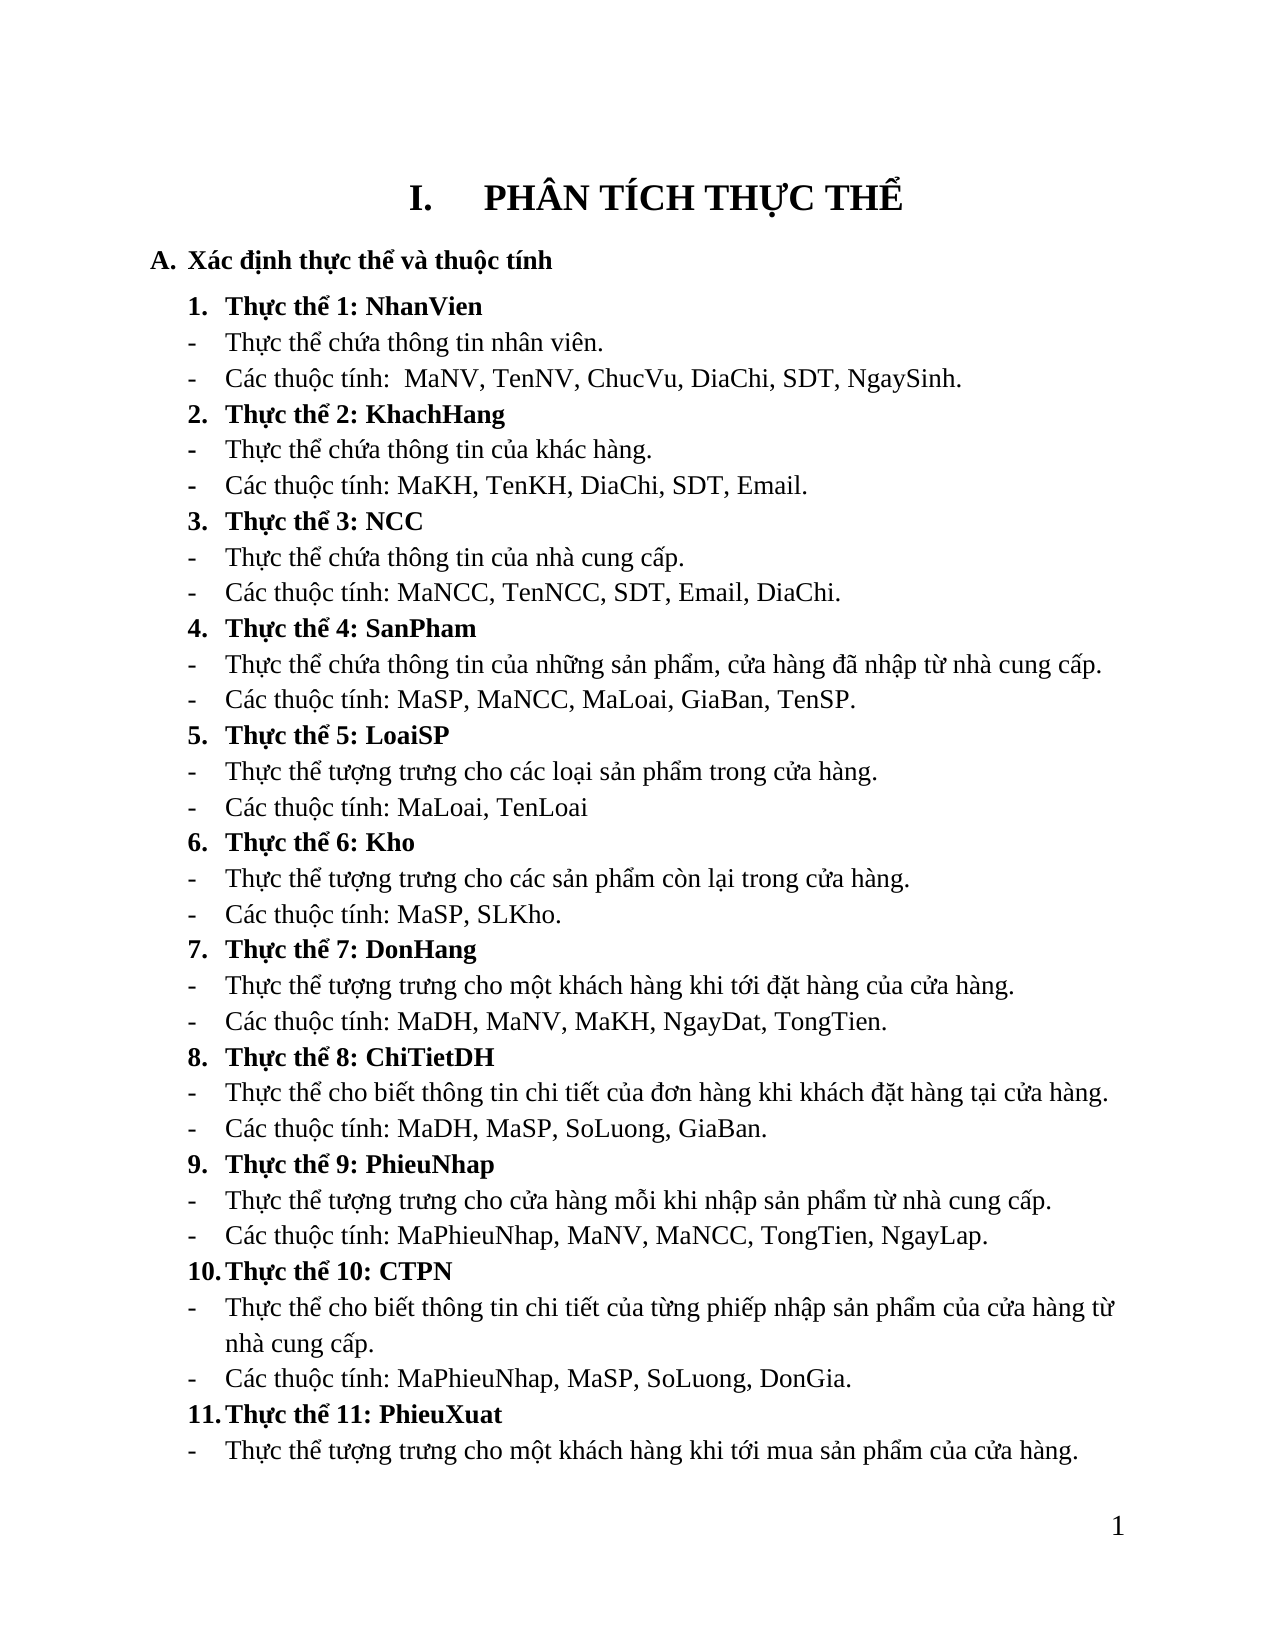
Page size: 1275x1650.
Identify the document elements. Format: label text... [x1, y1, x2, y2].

list Thực thể chứa thông tin của khác hàng. [187, 433, 1125, 464]
list Các thuộc tính: MaDH, MaSP, SoLuong, GiaBan. [187, 1112, 1125, 1143]
list Thực thể 11: PhieuXuat [187, 1398, 1125, 1429]
list Thực thể cho biết thông tin chi tiết của đơn hàng khi khách đặt hàng tại cửa hàng. [187, 1077, 1125, 1108]
list Thực thể chứa thông tin nhân viên. [187, 326, 1125, 357]
list Thực thể 5: LoaiSP [187, 719, 1125, 750]
list Thực thể 2: KhachHang [187, 398, 1125, 429]
list Các thuộc tính: MaDH, MaNV, MaKH, NgayDat, TongTien. [187, 1005, 1125, 1036]
list Các thuộc tính: MaKH, TenKH, DiaChi, SDT, Email. [187, 469, 1125, 500]
list Thực thể 1: NhanVien [187, 291, 1125, 322]
list Các thuộc tính: MaLoai, TenLoai [187, 791, 1125, 822]
list Thực thể 3: NCC [187, 505, 1125, 536]
list Thực thể chứa thông tin của những sản phẩm, cửa hàng đã nhập từ nhà cung cấp. [187, 648, 1125, 679]
list Thực thể tượng trưng cho cửa hàng mỗi khi nhập sản phẩm từ nhà cung cấp. [187, 1184, 1125, 1215]
list Các thuộc tính: MaNV, TenNV, ChucVu, DiaChi, SDT, NgaySinh. [187, 362, 1125, 393]
list Thực thể 7: DonHang [187, 934, 1125, 965]
list Thực thể tượng trưng cho các sản phẩm còn lại trong cửa hàng. [187, 862, 1125, 893]
list Thực thể cho biết thông tin chi tiết của từng phiếp nhập sản phẩm của cửa hàng từ nhà cung cấp. [187, 1291, 1125, 1358]
subtitle Xác định thực thể và thuộc tính [150, 244, 1125, 275]
list Thực thể tượng trưng cho các loại sản phẩm trong cửa hàng. [187, 755, 1125, 786]
list Các thuộc tính: MaPhieuNhap, MaNV, MaNCC, TongTien, NgayLap. [187, 1219, 1125, 1251]
list Thực thể tượng trưng cho một khách hàng khi tới đặt hàng của cửa hàng. [187, 969, 1125, 1001]
list Thực thể 10: CTPN [187, 1255, 1125, 1286]
list Các thuộc tính: MaPhieuNhap, MaSP, SoLuong, DonGia. [187, 1362, 1125, 1393]
list Thực thể 6: Kho [187, 826, 1125, 858]
list Các thuộc tính: MaSP, MaNCC, MaLoai, GiaBan, TenSP. [187, 683, 1125, 715]
list Các thuộc tính: MaSP, SLKho. [187, 898, 1125, 929]
list Thực thể 4: SanPham [187, 612, 1125, 643]
list Thực thể 8: ChiTietDH [187, 1041, 1125, 1072]
list Thực thể 9: PhieuNhap [187, 1148, 1125, 1179]
list Các thuộc tính: MaNCC, TenNCC, SDT, Email, DiaChi. [187, 576, 1125, 607]
list Thực thể tượng trưng cho một khách hàng khi tới mua sản phẩm của cửa hàng. [187, 1434, 1125, 1465]
list Thực thể chứa thông tin của nhà cung cấp. [187, 541, 1125, 572]
subtitle PHÂN TÍCH THỰC THỂ [187, 175, 1125, 218]
